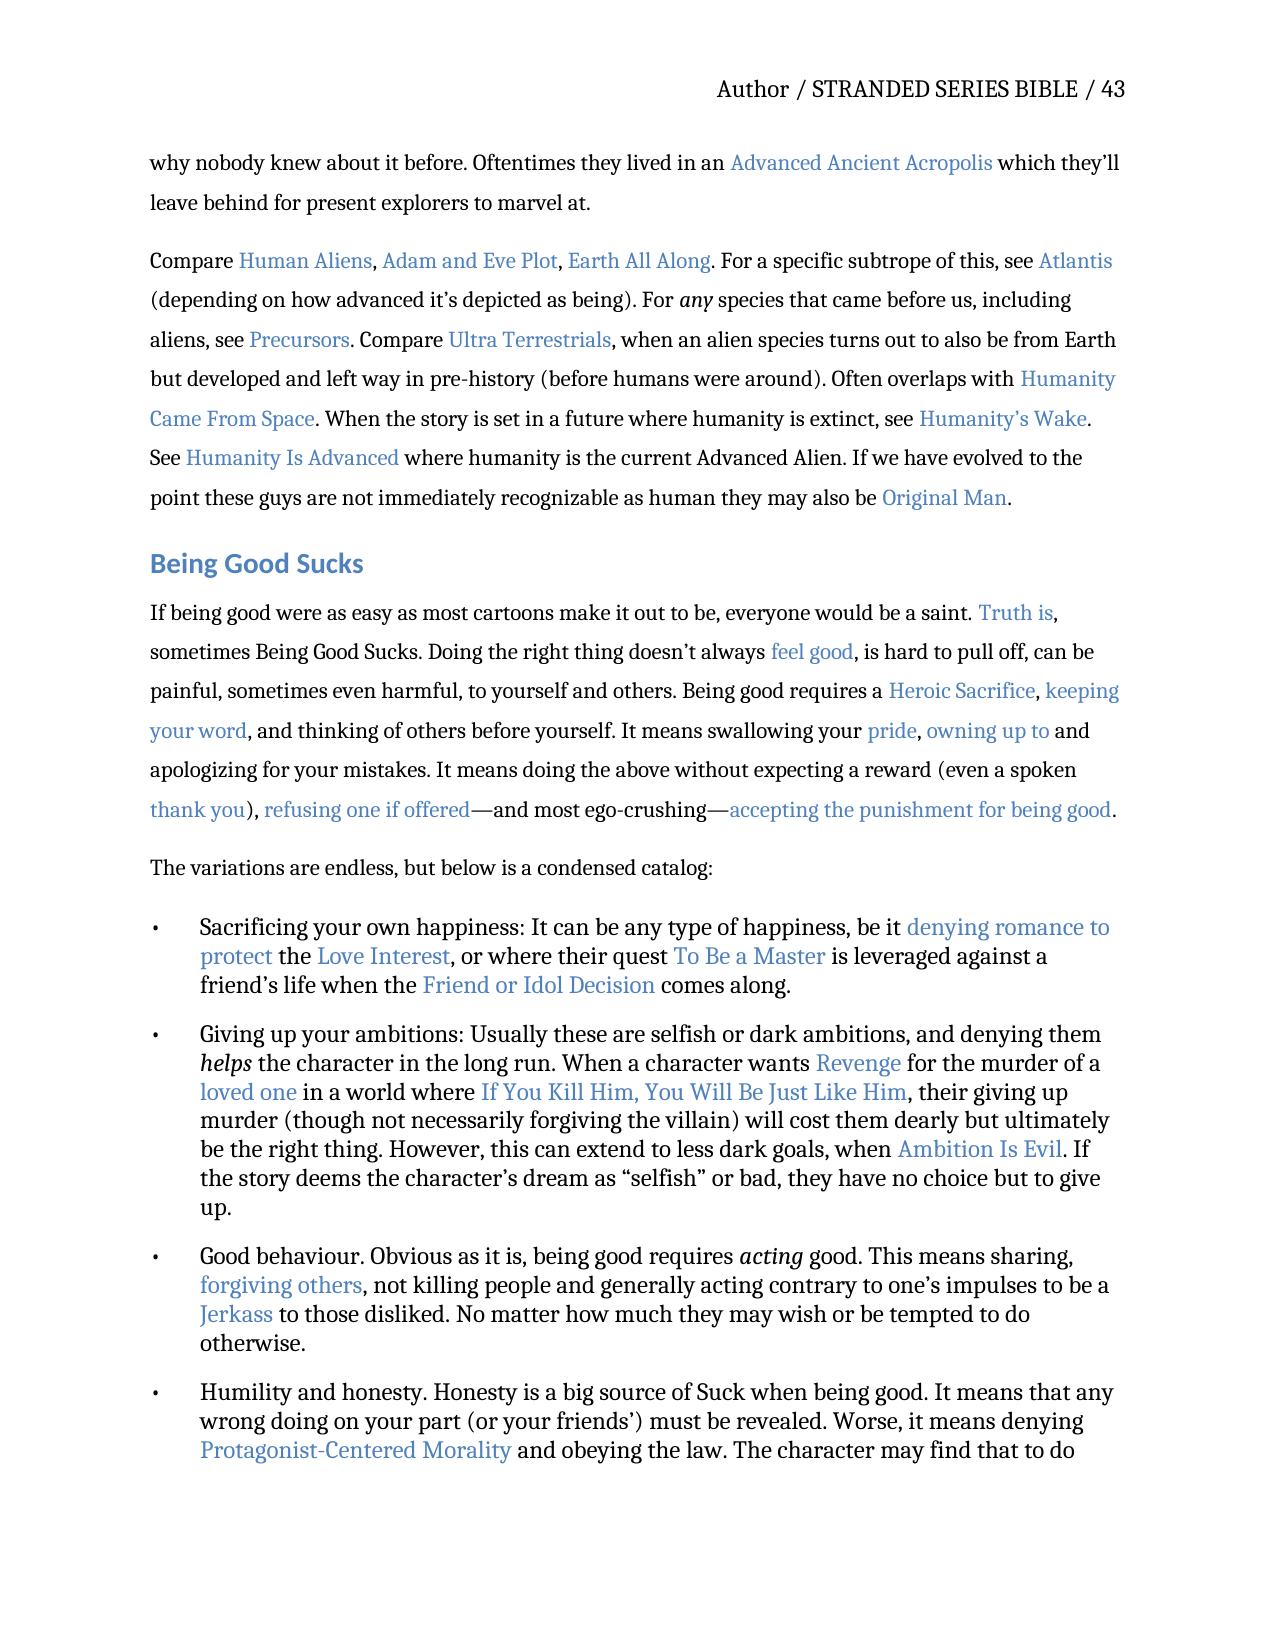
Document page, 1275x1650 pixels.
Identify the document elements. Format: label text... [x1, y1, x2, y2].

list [150, 1378, 1125, 1464]
subtitle Being Good Sucks [150, 545, 1125, 581]
text If being good were as easy as most cartoons make it out to be, everyone would be a saint. Truth is, sometimes Being Good Sucks. Doing the right thing doesn’t always feel good, is hard to pull off, can be painful, sometimes even harmful, to yourself and others. Being good requires a Heroic Sacrifice, keeping your word, and thinking of others before yourself. It means swallowing your pride, owning up to and apologizing for your mistakes. It means doing the above without expecting a reward (even a spoken thank you), refusing one if offered—and most ego-crushing—accepting the punishment for being good. [150, 599, 1125, 823]
list Giving up your ambitions: Usually these are selfish or dark ambitions, and denying them helps the character in the long run. When a character wants Revenge for the murder of a loved one in a world where If You Kill Him, You Will Be Just Like Him, their giving up murder (though not necessarily forgiving the villain) will cost them dearly but ultimately be the right thing. However, this can extend to less dark goals, when Ambition Is Evil. If the story deems the character’s dream as “selfish” or bad, they have no choice but to give up. [150, 1020, 1125, 1221]
list Sacrificing your own happiness: It can be any type of happiness, be it denying romance to protect the Love Interest, or where their quest To Be a Master is leveraged against a friend’s life when the Friend or Idol Decision comes along. [150, 913, 1125, 999]
text The variations are endless, but below is a condensed catalog: [150, 855, 1125, 881]
list Good behaviour. Obvious as it is, being good requires acting good. This means sharing, forgiving others, not killing people and generally acting contrary to one’s impulses to be a Jerkass to those disliked. No matter how much they may wish or be tempted to do otherwise. [150, 1242, 1125, 1357]
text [150, 150, 1125, 216]
text Compare Human Aliens, Adam and Eve Plot, Earth All Along. For a specific subtrope of this, see Atlantis (depending on how advanced it’s depicted as being). For any species that came before us, including aliens, see Precursors. Compare Ultra Terrestrials, when an alien species turns out to also be from Earth but developed and left way in pre-history (before humans were around). Often overlaps with Humanity Came From Space. When the story is set in a future where humanity is extinct, see Humanity’s Wake. See Humanity Is Advanced where humanity is the current Advanced Alien. If we have evolved to the point these guys are not immediately recognizable as human they may also be Original Man. [150, 248, 1125, 511]
